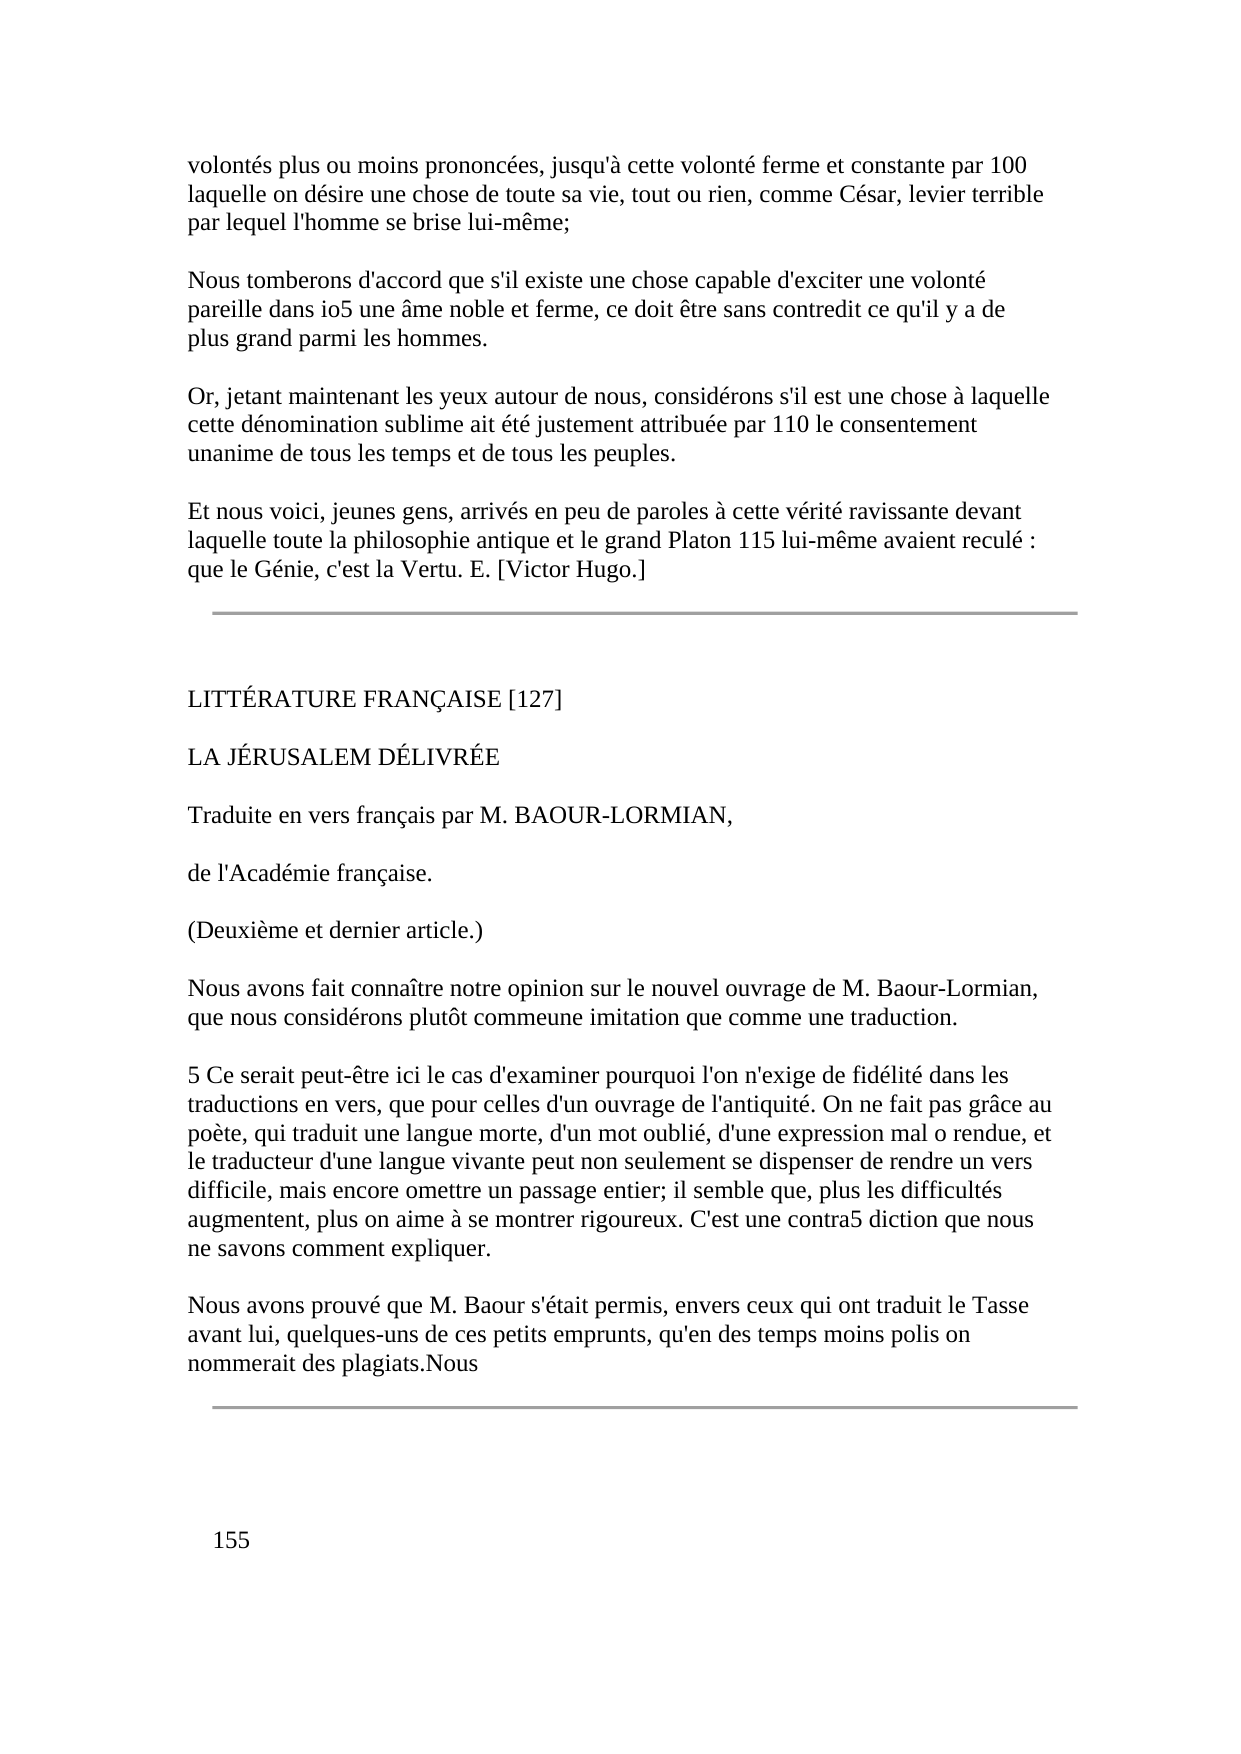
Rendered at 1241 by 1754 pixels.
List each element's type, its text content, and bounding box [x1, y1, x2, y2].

text Et nous voici, jeunes gens, arrivés en peu de paroles à cette vérité ravissante devant laquelle toute la philosophie antique et le grand Platon 115 lui-même avaient reculé : que le Génie, c'est la Vertu. E. [Victor Hugo.] [187, 496, 1053, 582]
text Nous avons prouvé que M. Baour s'était permis, envers ceux qui ont traduit le Tasse avant lui, quelques-uns de ces petits emprunts, qu'en des temps moins polis on nommerait des plagiats.Nous [187, 1291, 1053, 1377]
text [187, 150, 1053, 236]
text LITTÉRATURE FRANÇAISE [127] [187, 684, 1053, 713]
text Or, jetant maintenant les yeux autour de nous, considérons s'il est une chose à laquelle cette dénomination sublime ait été justement attribuée par 110 le consentement unanime de tous les temps et de tous les peuples. [187, 381, 1053, 467]
text LA JÉRUSALEM DÉLIVRÉE [187, 742, 1053, 771]
text (Deuxième et dernier article.) [187, 916, 1053, 944]
text Nous avons fait connaître notre opinion sur le nouvel ouvrage de M. Baour-Lormian, que nous considérons plutôt commeune imitation que comme une traduction. [187, 973, 1053, 1031]
text Nous tomberons d'accord que s'il existe une chose capable d'exciter une volonté pareille dans io5 une âme noble et ferme, ce doit être sans contredit ce qu'il y a de plus grand parmi les hommes. [187, 265, 1053, 352]
text 5 Ce serait peut-être ici le cas d'examiner pourquoi l'on n'exige de fidélité dans les traductions en vers, que pour celles d'un ouvrage de l'antiquité. On ne fait pas grâce au poète, qui traduit une langue morte, d'un mot oublié, d'une expression mal o rendue, et le traducteur d'une langue vivante peut non seulement se dispenser de rendre un vers difficile, mais encore omettre un passage entier; il semble que, plus les difficultés augmentent, plus on aime à se montrer rigoureux. C'est une contra5 diction que nous ne savons comment expliquer. [187, 1060, 1053, 1261]
text de l'Académie française. [187, 858, 1053, 886]
text Traduite en vers français par M. BAOUR-LORMIAN, [187, 800, 1053, 828]
